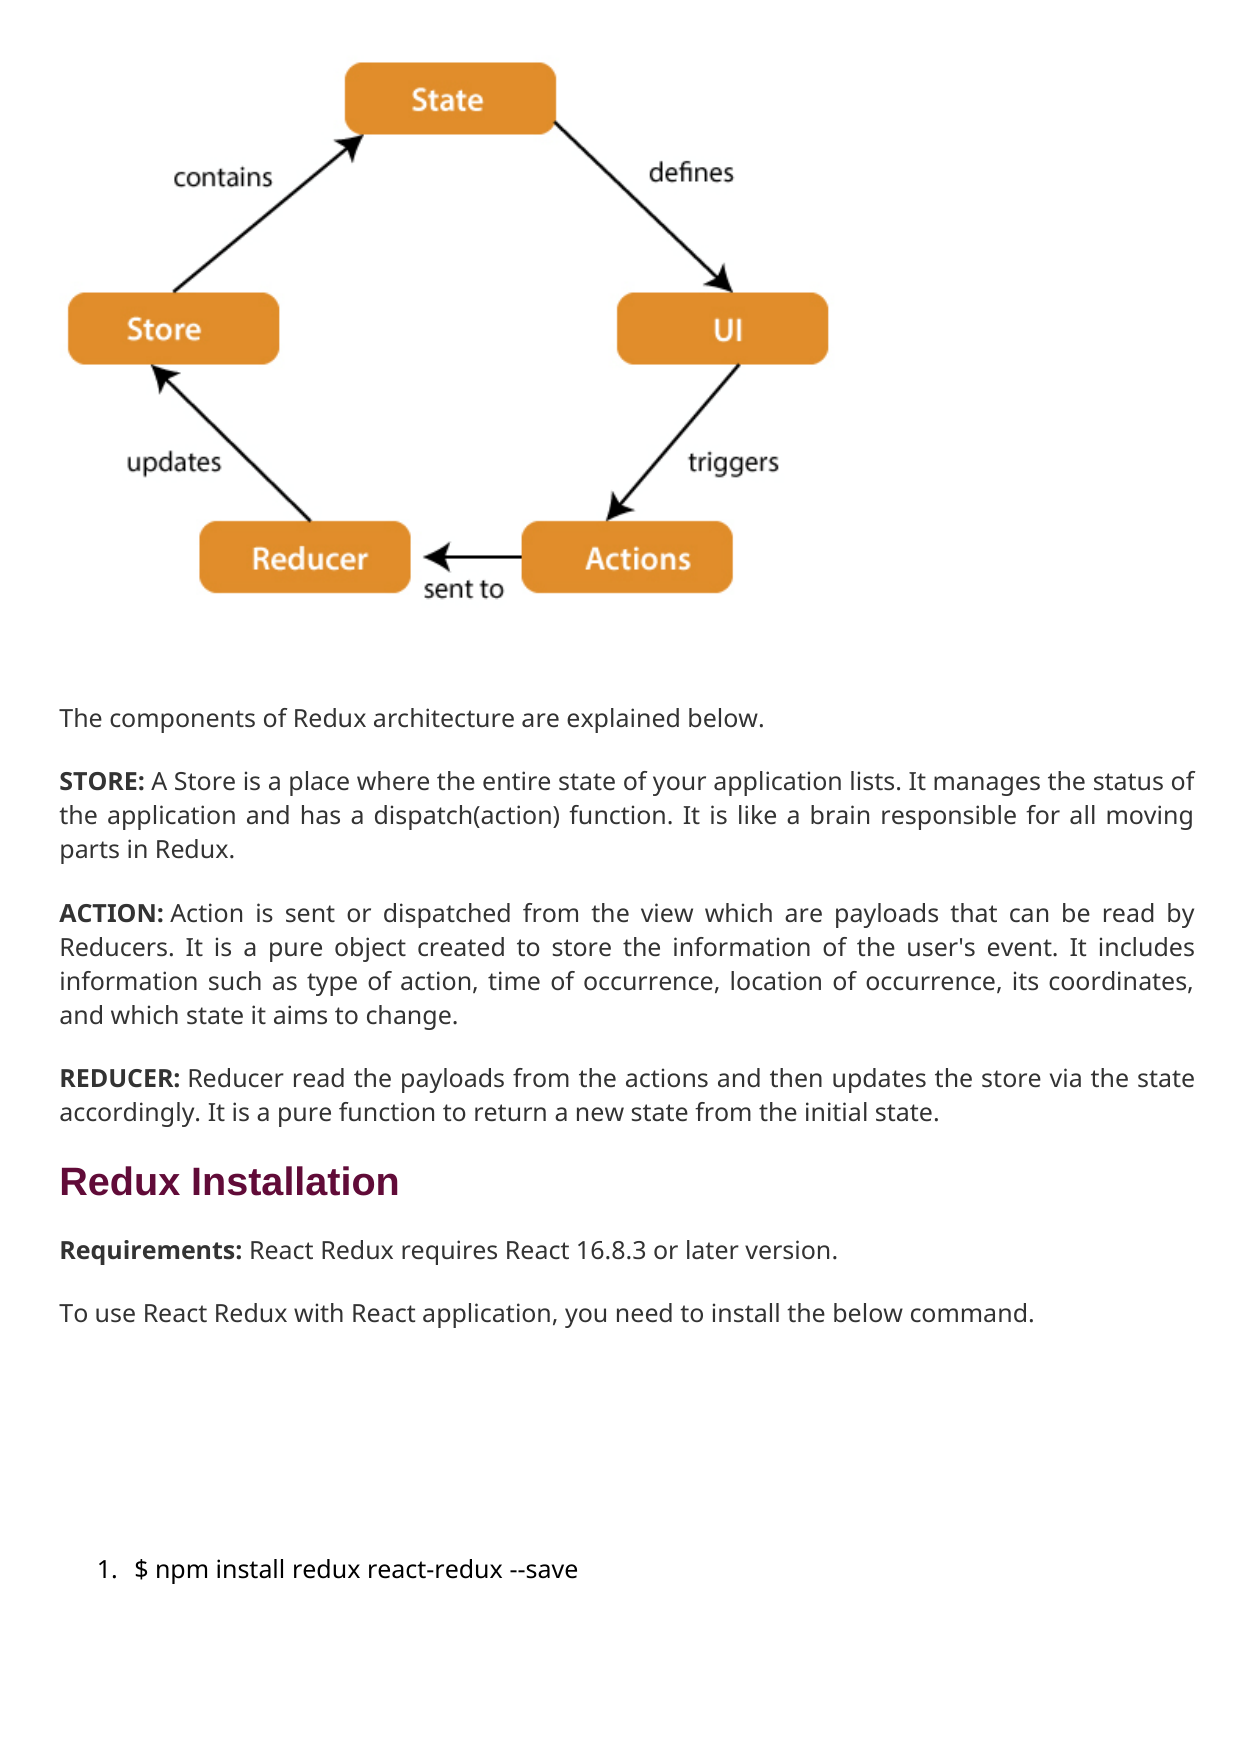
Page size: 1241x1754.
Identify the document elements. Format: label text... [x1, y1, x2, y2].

picture [59, 44, 841, 670]
text Requirements: React Redux requires React 16.8.3 or later version. [59, 1233, 1196, 1267]
text ACTION: Action is sent or dispatched from the view which are payloads that can be read by Reducers. It is a pure object created to store the information of the user's event. It includes information such as type of action, time of occurrence, location of occurrence, its coordinates, and which state it aims to change. [59, 895, 1196, 1032]
text REDUCER: Reducer read the payloads from the actions and then updates the store via the state accordingly. It is a pure function to return a new state from the initial state. [59, 1061, 1196, 1129]
text STORE: A Store is a place where the entire state of your application lists. It manages the status of the application and has a dispatch(action) function. It is like a brain responsible for all moving parts in Redux. [59, 764, 1196, 866]
text The components of Redux architecture are explained below. [59, 701, 1196, 735]
subtitle Redux Installation [59, 1158, 1196, 1204]
text To use React Redux with React application, you need to install the below command. [59, 1296, 1196, 1330]
list $ npm install redux react-redux --save [97, 1547, 1196, 1586]
